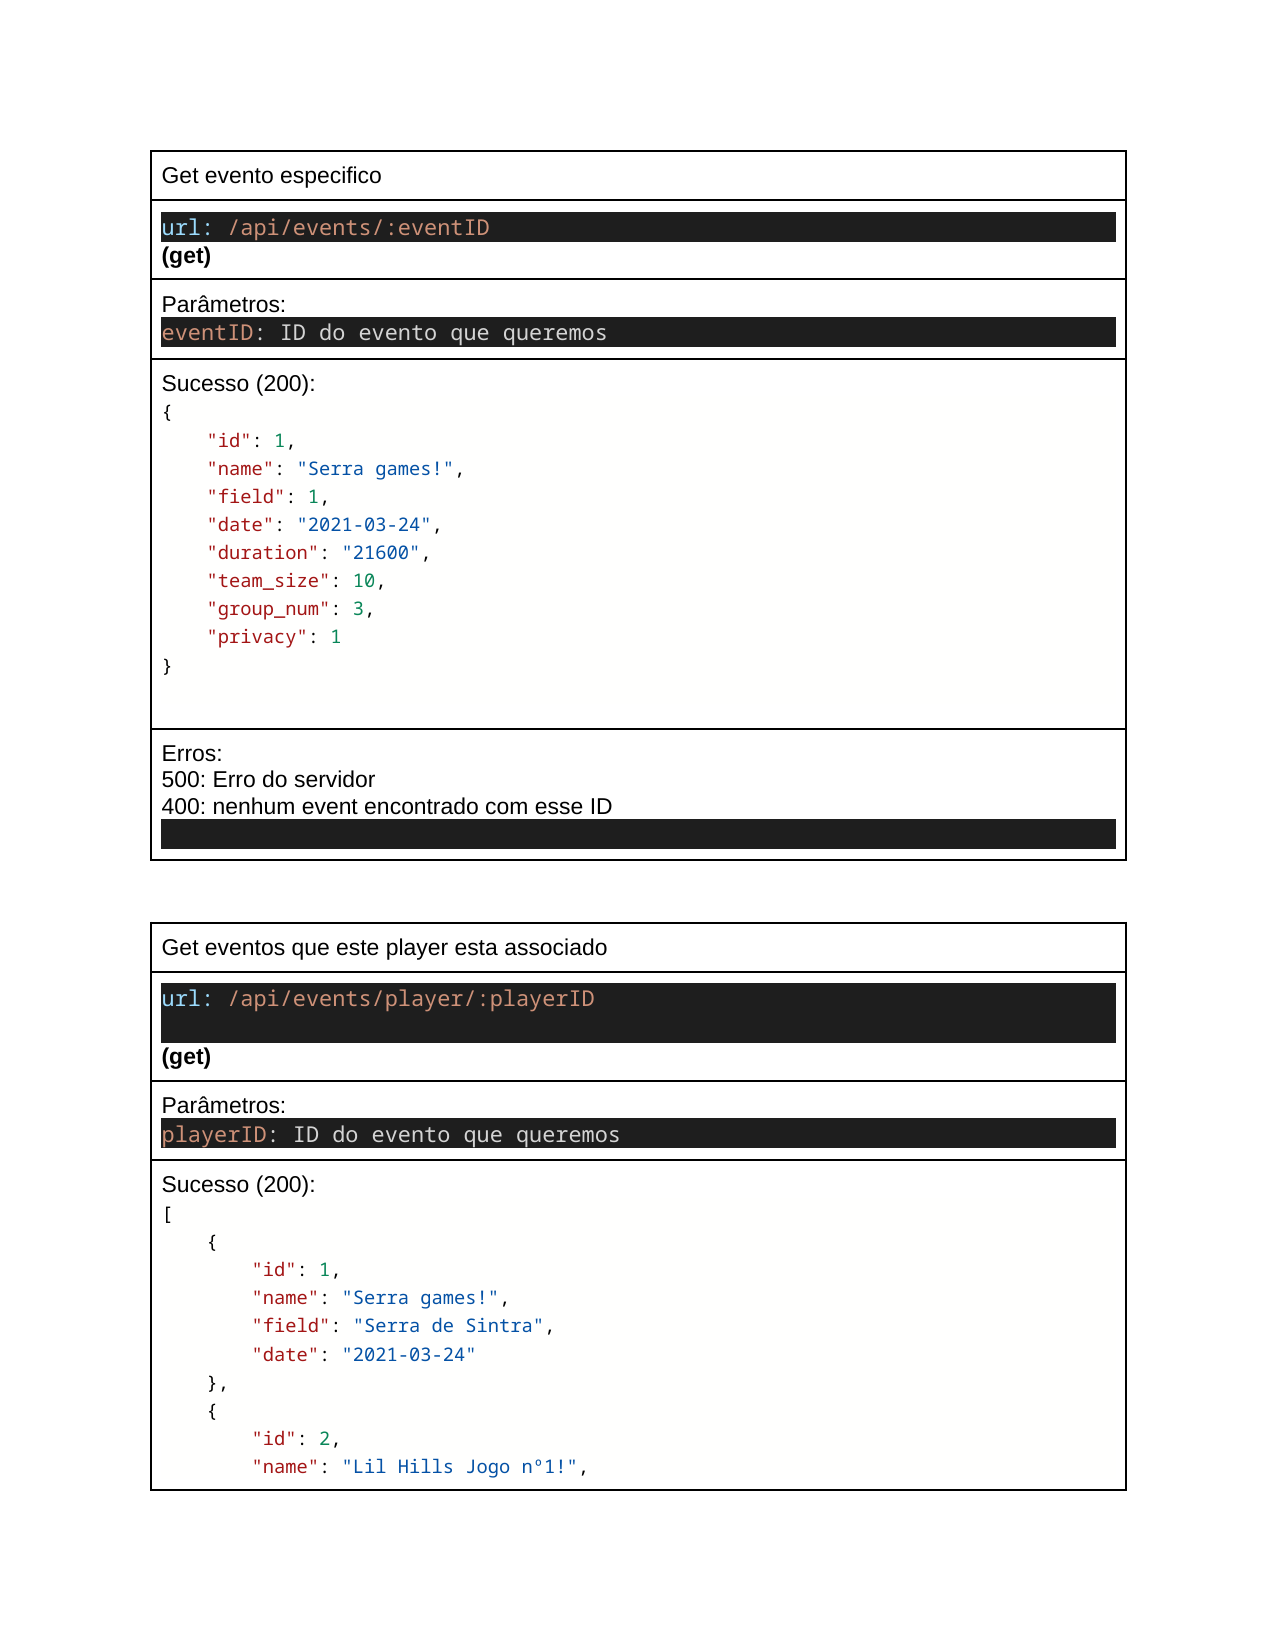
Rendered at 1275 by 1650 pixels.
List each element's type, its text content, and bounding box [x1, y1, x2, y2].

table_cell url: /api/events/:eventID (get) [152, 201, 1125, 278]
table_cell Sucesso (200): { "id": 1, "name": "Serra games!", "field": 1, "date": "2021-03-24", "duration": "21600", "team_size": 10, "group_num": 3, "privacy": 1 } [152, 360, 1125, 727]
table_header Get evento especifico [152, 152, 1125, 199]
table_cell Erros: 500: Erro do servidor 400: nenhum event encontrado com esse ID [152, 730, 1125, 859]
table_cell Parâmetros: eventID: ID do evento que queremos [152, 280, 1125, 357]
table_cell url: /api/events/player/:playerID (get) [152, 973, 1125, 1080]
table_header Get eventos que este player esta associado [152, 924, 1125, 971]
table_cell Parâmetros: playerID: ID do evento que queremos [152, 1082, 1125, 1159]
